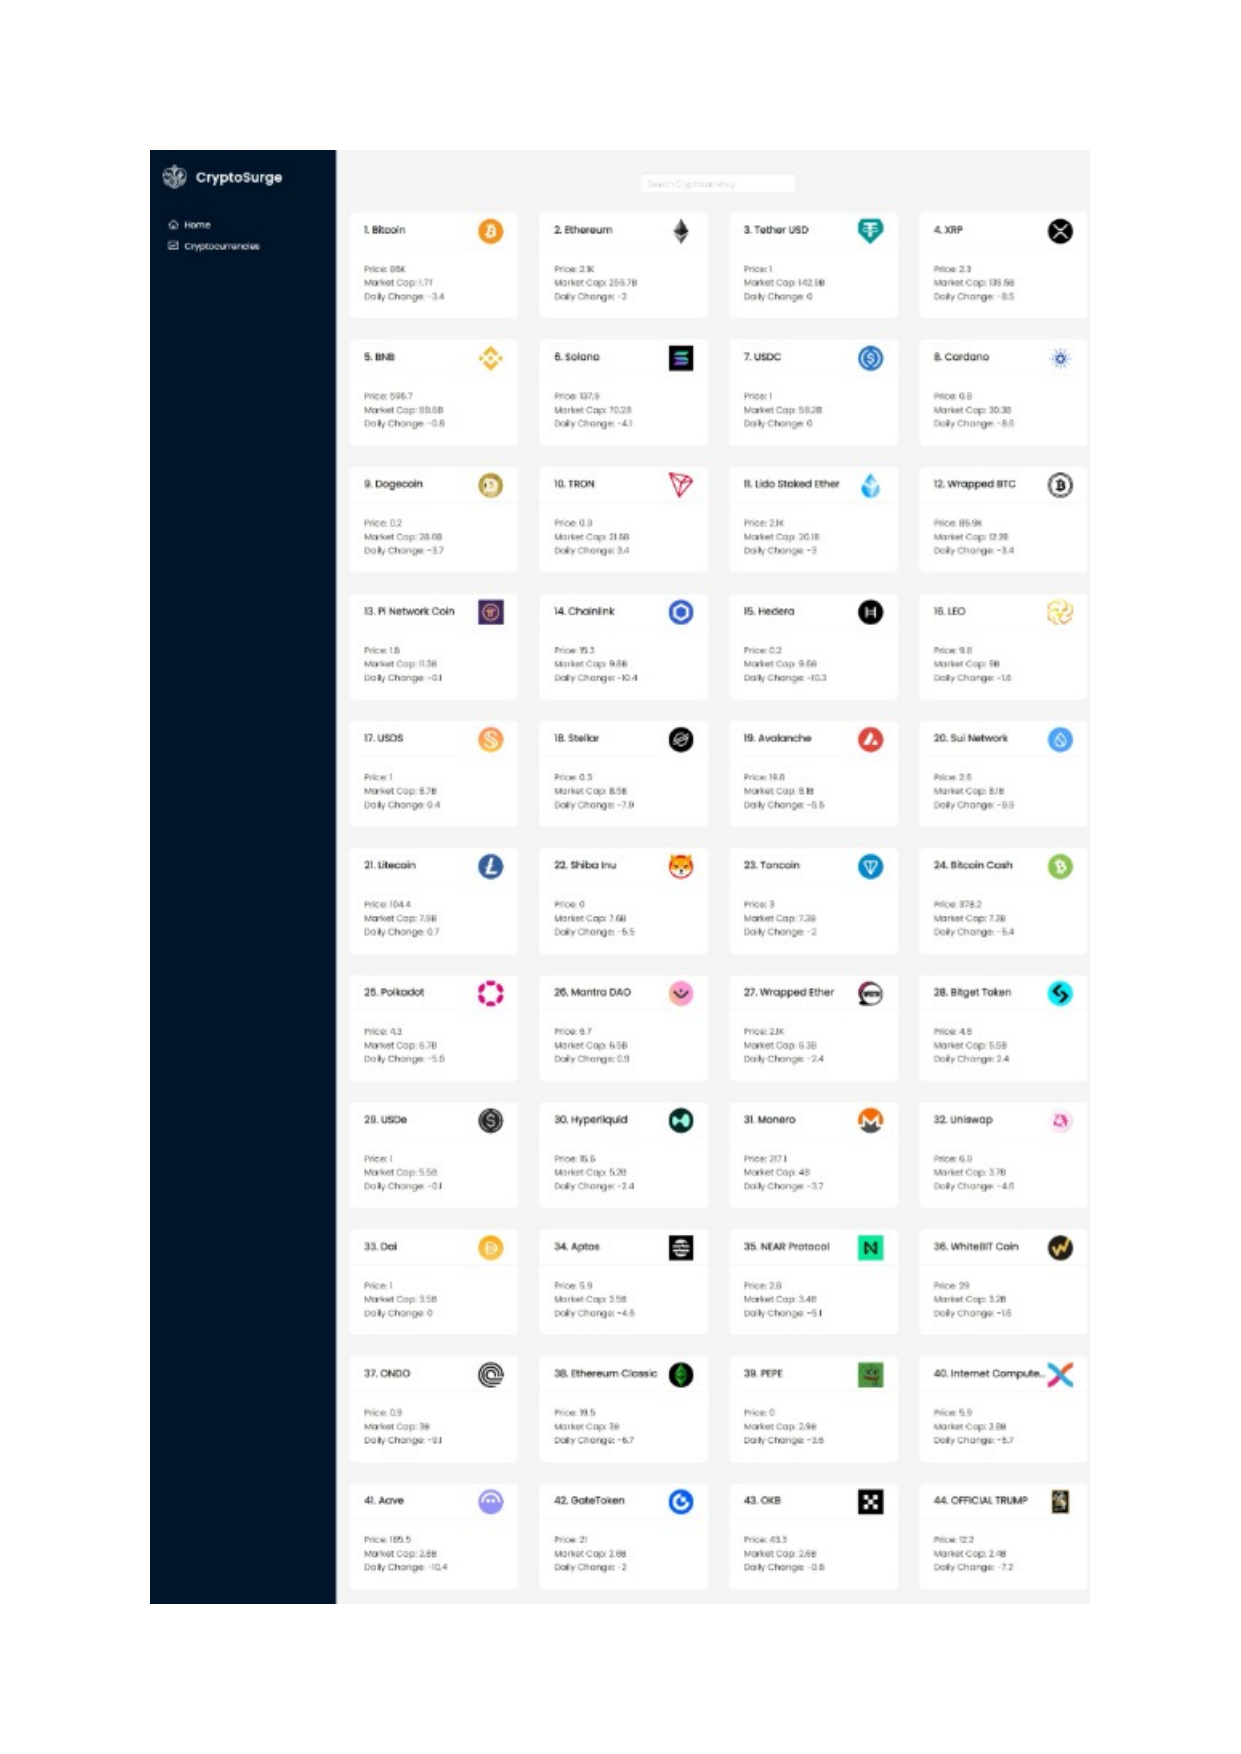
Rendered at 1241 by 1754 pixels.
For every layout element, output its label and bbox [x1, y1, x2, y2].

picture [150, 150, 1091, 1604]
